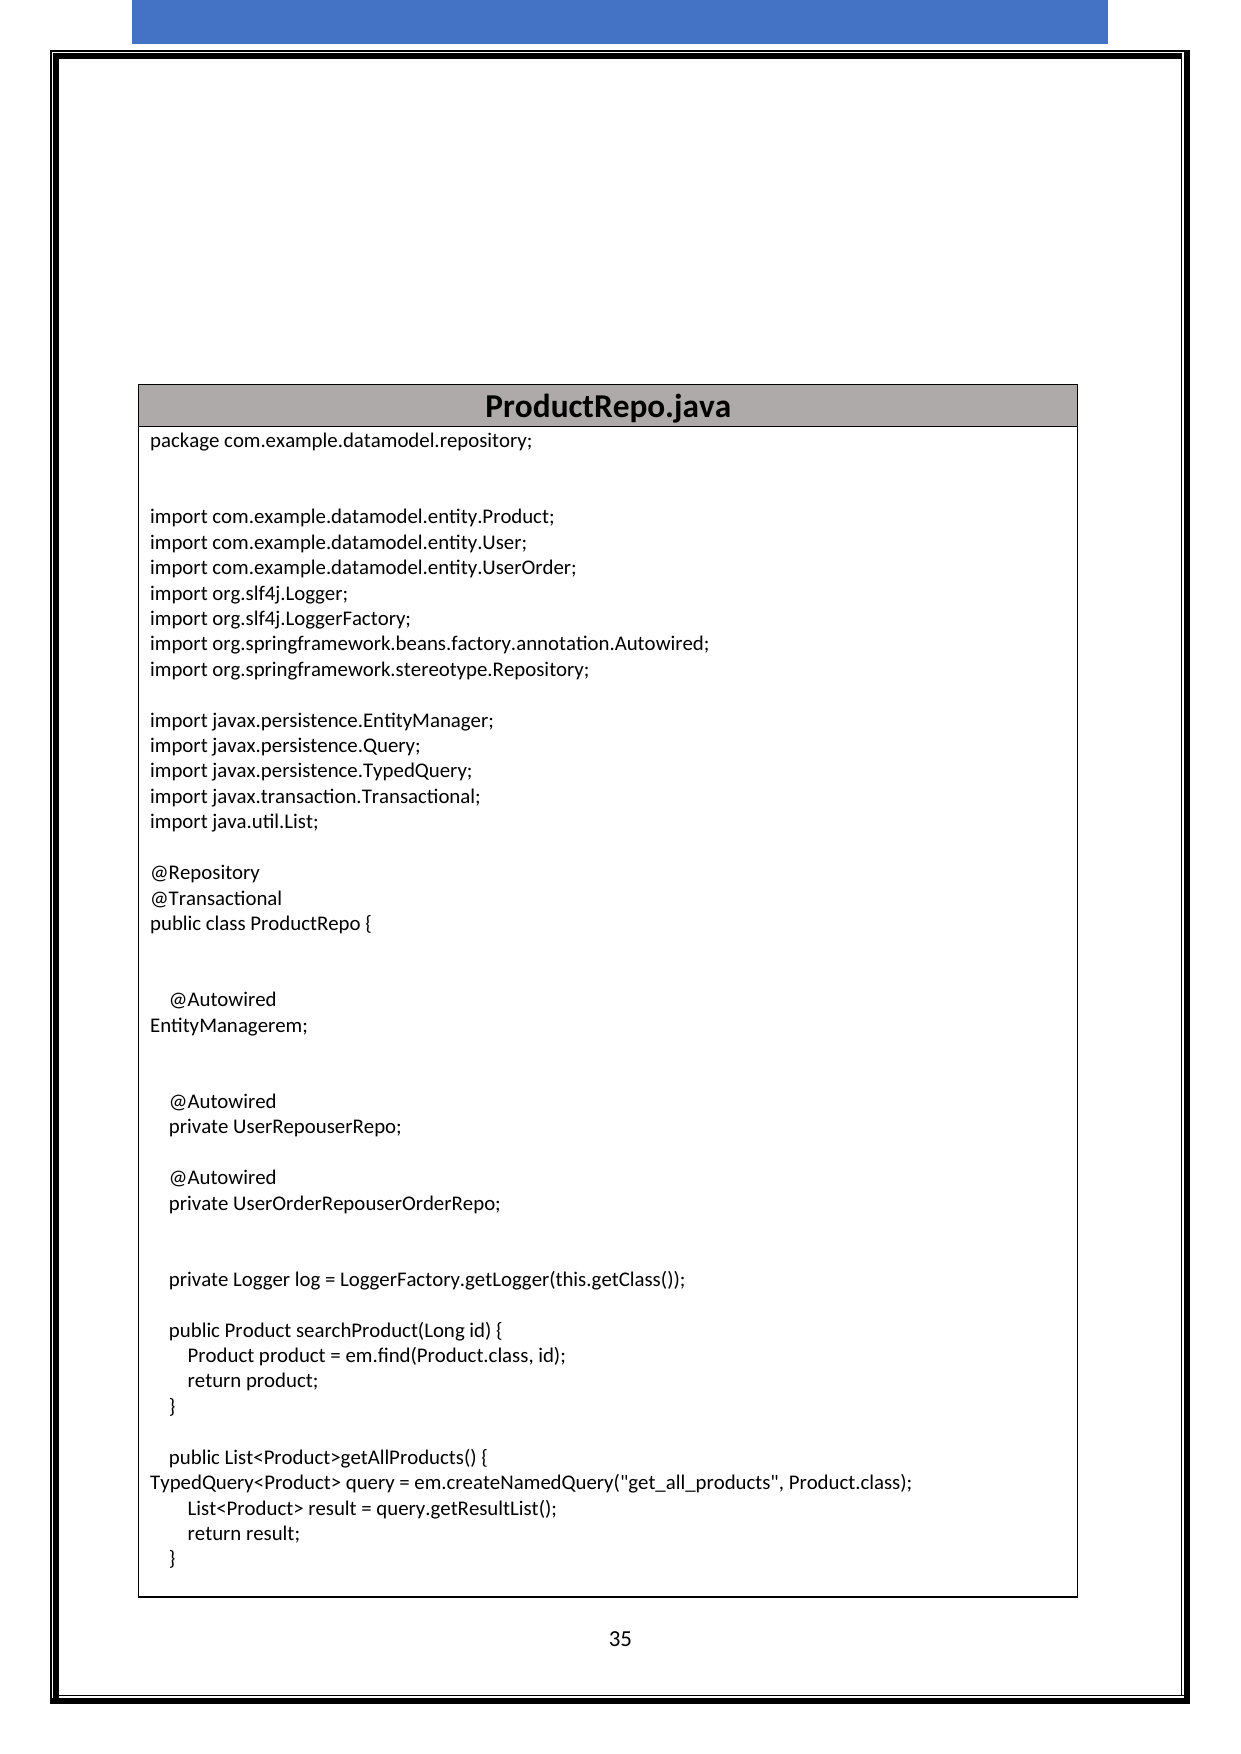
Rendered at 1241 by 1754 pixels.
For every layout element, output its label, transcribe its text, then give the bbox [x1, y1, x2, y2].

table_header ProductRepo.java [139, 385, 1077, 426]
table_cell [139, 427, 1077, 1596]
